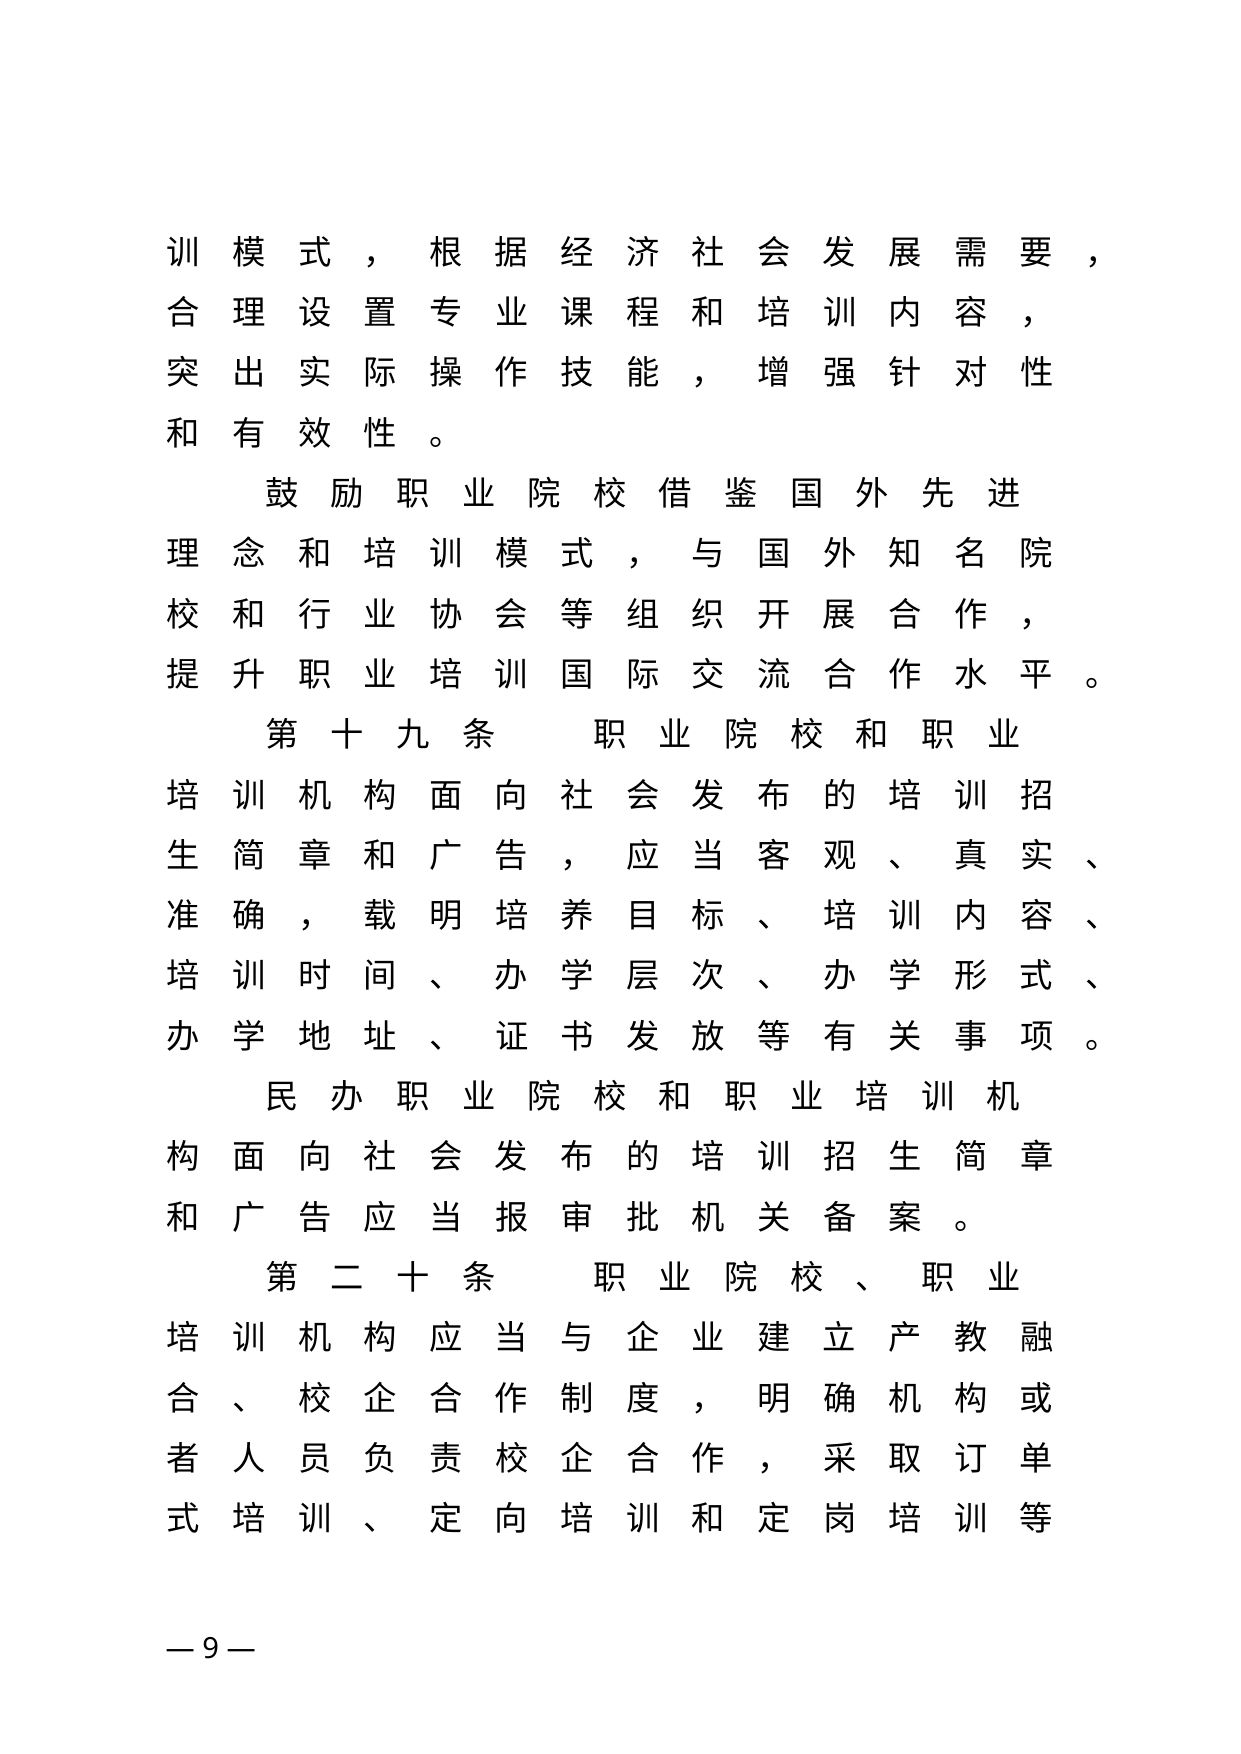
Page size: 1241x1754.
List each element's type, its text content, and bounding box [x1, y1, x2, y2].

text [167, 219, 1085, 461]
text 第十九条 职业院校和职业培训机构面向社会发布的培训招生简章和广告，应当客观、真实、准确，载明培养目标、培训内容、培训时间、办学层次、办学形式、办学地址、证书发放等有关事项。 [167, 702, 1085, 1064]
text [167, 1245, 1085, 1546]
text 民办职业院校和职业培训机构面向社会发布的培训招生简章和广告应当报审批机关备案。 [167, 1064, 1085, 1245]
text 鼓励职业院校借鉴国外先进理念和培训模式，与国外知名院校和行业协会等组织开展合作，提升职业培训国际交流合作水平。 [167, 461, 1085, 702]
